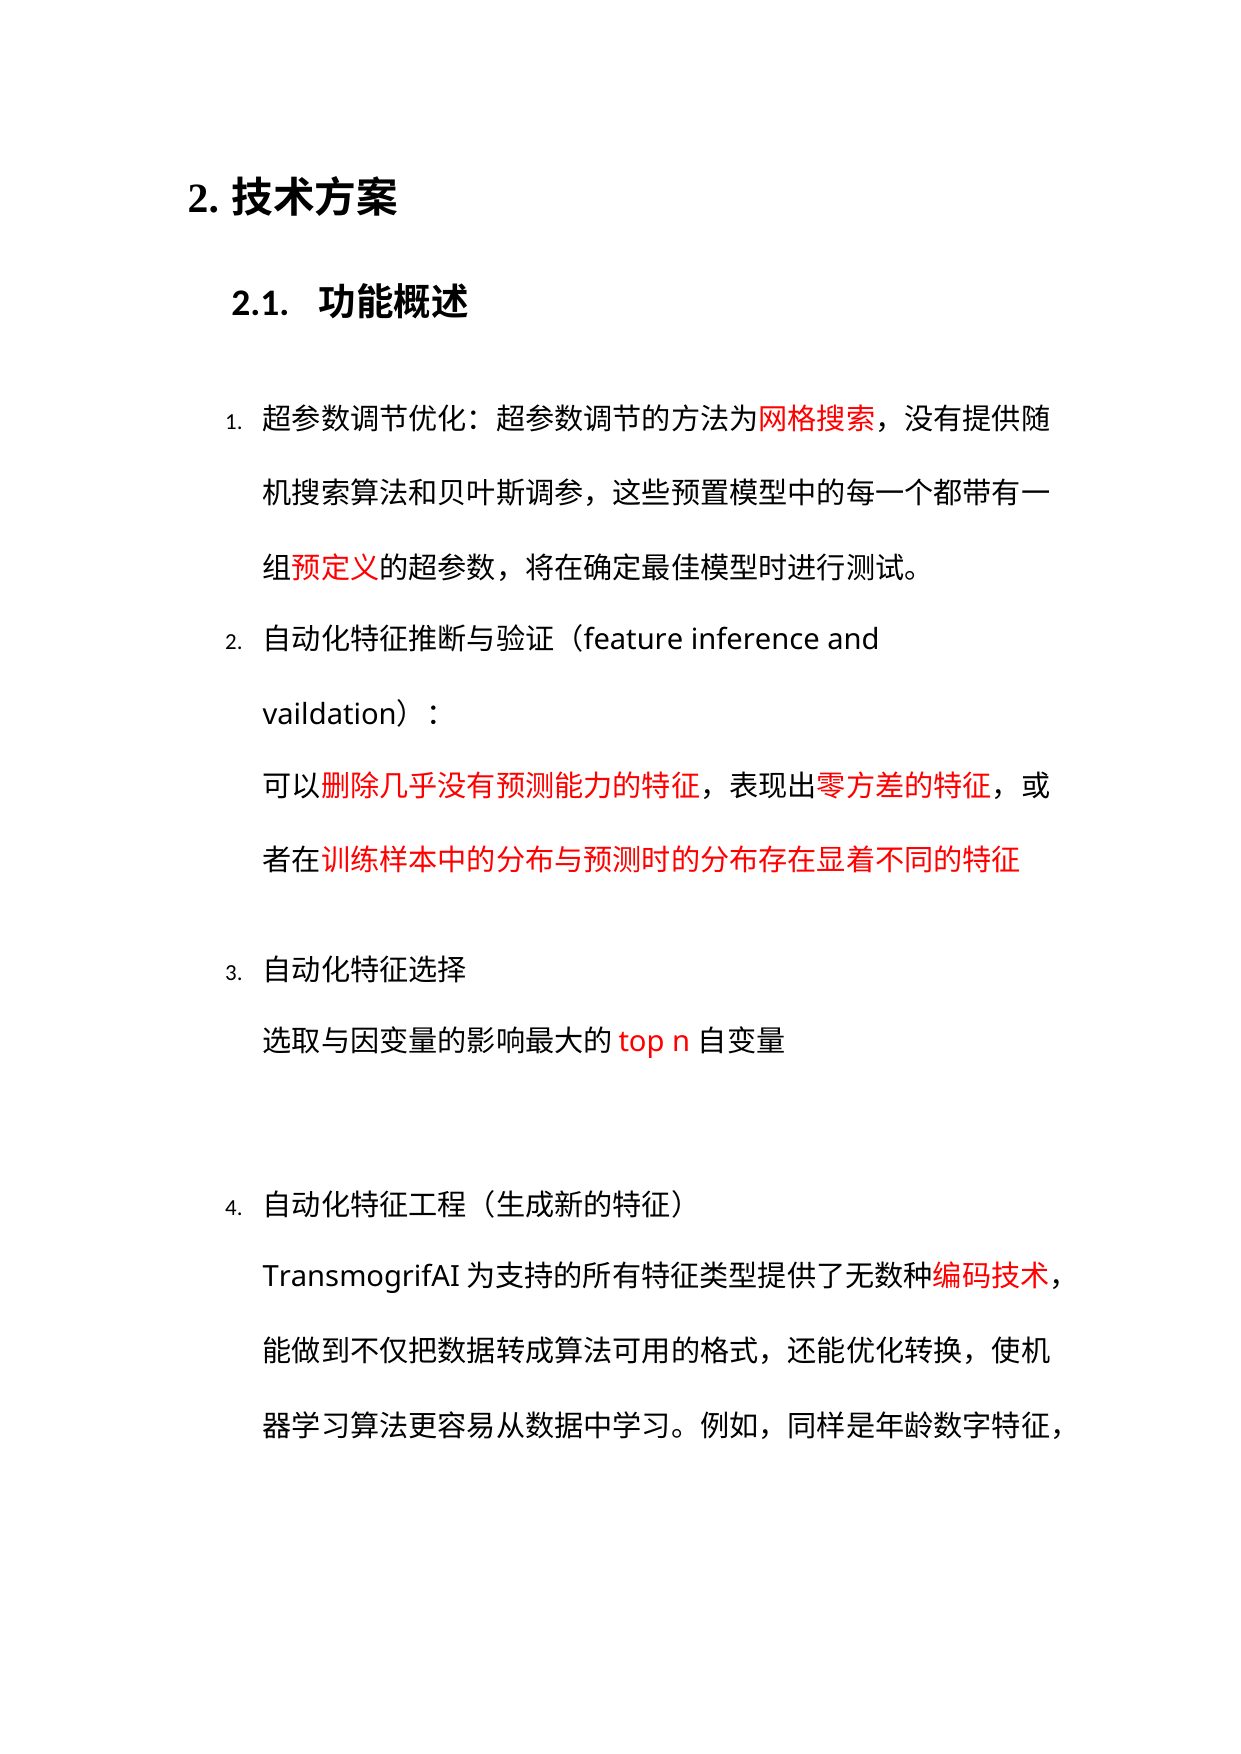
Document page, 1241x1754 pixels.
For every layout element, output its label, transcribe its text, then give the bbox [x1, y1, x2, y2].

list 自动化特征工程（生成新的特征） [225, 1170, 1053, 1235]
list 超参数调节优化：超参数调节的方法为网格搜索，没有提供随机搜索算法和贝叶斯调参，这些预置模型中的每一个都带有一组预定义的超参数，将在确定最佳模型时进行测试。 [225, 384, 1053, 598]
subtitle 功能概述 [231, 267, 1053, 332]
subtitle 技术方案 [187, 162, 1053, 227]
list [262, 1241, 1053, 1456]
list 选取与因变量的影响最大的top n 自变量 [262, 1006, 1053, 1071]
list 自动化特征选择 [225, 935, 1053, 1000]
list 可以删除几乎没有预测能力的特征，表现出零方差的特征，或者在训练样本中的分布与预测时的分布存在显着不同的特征 [262, 751, 1053, 890]
list 自动化特征推断与验证（feature inference and vaildation）： [225, 605, 1053, 744]
